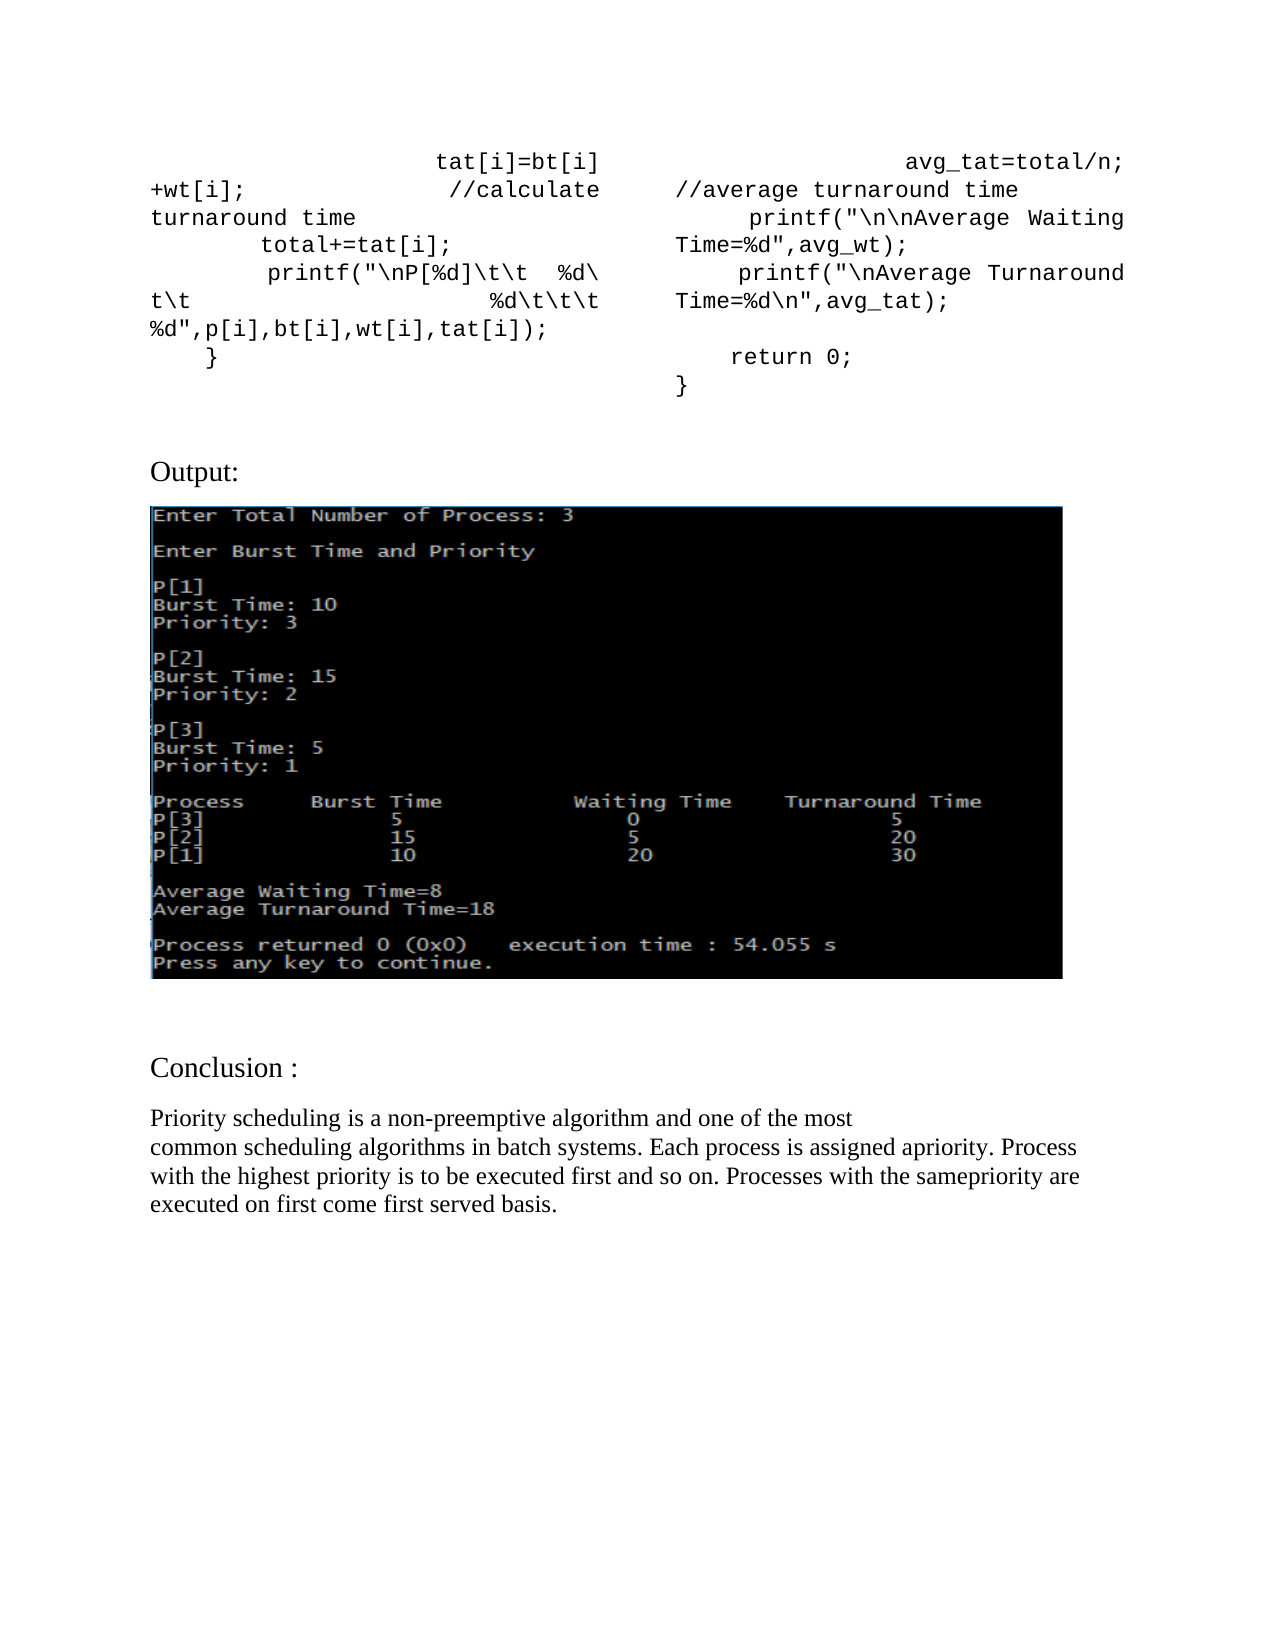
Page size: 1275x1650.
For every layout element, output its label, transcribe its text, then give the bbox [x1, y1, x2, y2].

text return 0; [675, 345, 1125, 371]
text printf("\n\nAverage Waiting Time=%d",avg_wt); [675, 206, 1125, 260]
text printf("\nAverage Turnaround Time=%d\n",avg_tat); [675, 262, 1125, 316]
text Output: [150, 454, 1125, 488]
picture [150, 506, 1063, 979]
text tat[i]=bt[i]+wt[i]; //calculate turnaround time [150, 150, 600, 232]
text } [675, 373, 1125, 399]
text avg_tat=total/n; //average turnaround time [675, 150, 1125, 204]
text } [150, 345, 600, 371]
text total+=tat[i]; [150, 234, 600, 260]
text Priority scheduling is a non-preemptive algorithm and one of the most common scheduling algorithms in batch systems. Each process is assigned apriority. Process with the highest priority is to be executed first and so on. Processes with the samepriority are executed on first come first served basis. [150, 1103, 1125, 1218]
text Conclusion : [150, 1050, 1125, 1084]
text printf("\nP[%d]\t\t %d\t\t %d\t\t\t%d",p[i],bt[i],wt[i],tat[i]); [150, 262, 600, 343]
